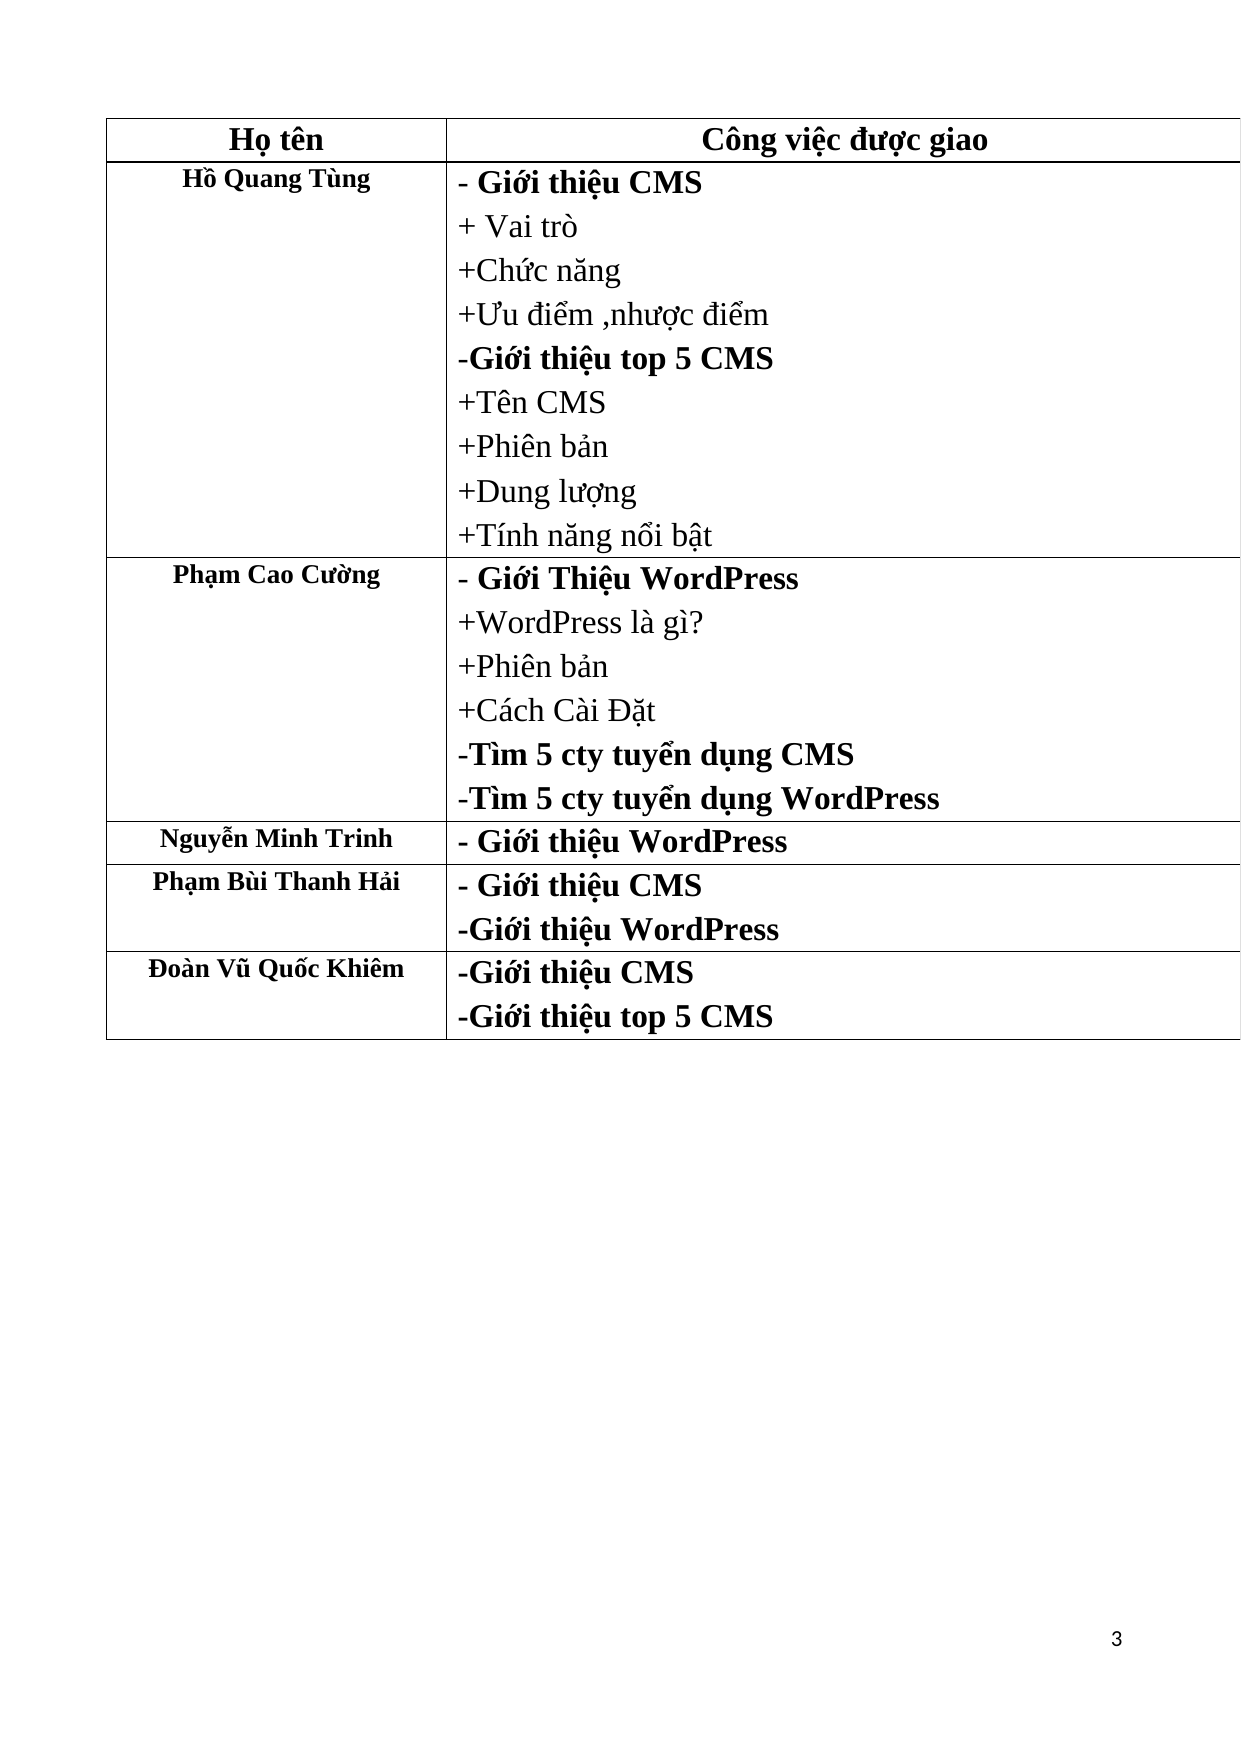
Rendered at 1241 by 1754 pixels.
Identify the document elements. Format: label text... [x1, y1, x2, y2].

table_cell Đoàn Vũ Quốc Khiêm [107, 952, 446, 1038]
table_cell - Giới thiệu CMS + Vai trò +Chức năng +Ưu điểm ,nhược điểm -Giới thiệu top 5 CMS +Tên CMS +Phiên bản +Dung lượng +Tính năng nổi bật [447, 163, 1240, 557]
table_cell Nguyễn Minh Trinh [107, 822, 446, 864]
table_cell - Giới Thiệu WordPress +WordPress là gì? +Phiên bản +Cách Cài Đặt -Tìm 5 cty tuyển dụng CMS -Tìm 5 cty tuyển dụng WordPress [447, 558, 1240, 821]
table_cell - Giới thiệu WordPress [447, 822, 1240, 864]
table_header Họ tên [107, 119, 446, 161]
table_cell - Giới thiệu CMS -Giới thiệu WordPress [447, 865, 1240, 951]
table_cell -Giới thiệu CMS -Giới thiệu top 5 CMS [447, 952, 1240, 1038]
table_cell Phạm Cao Cường [107, 558, 446, 821]
table_header Công việc được giao [447, 119, 1240, 161]
table_cell Hồ Quang Tùng [107, 163, 446, 557]
table_cell Phạm Bùi Thanh Hải [107, 865, 446, 951]
